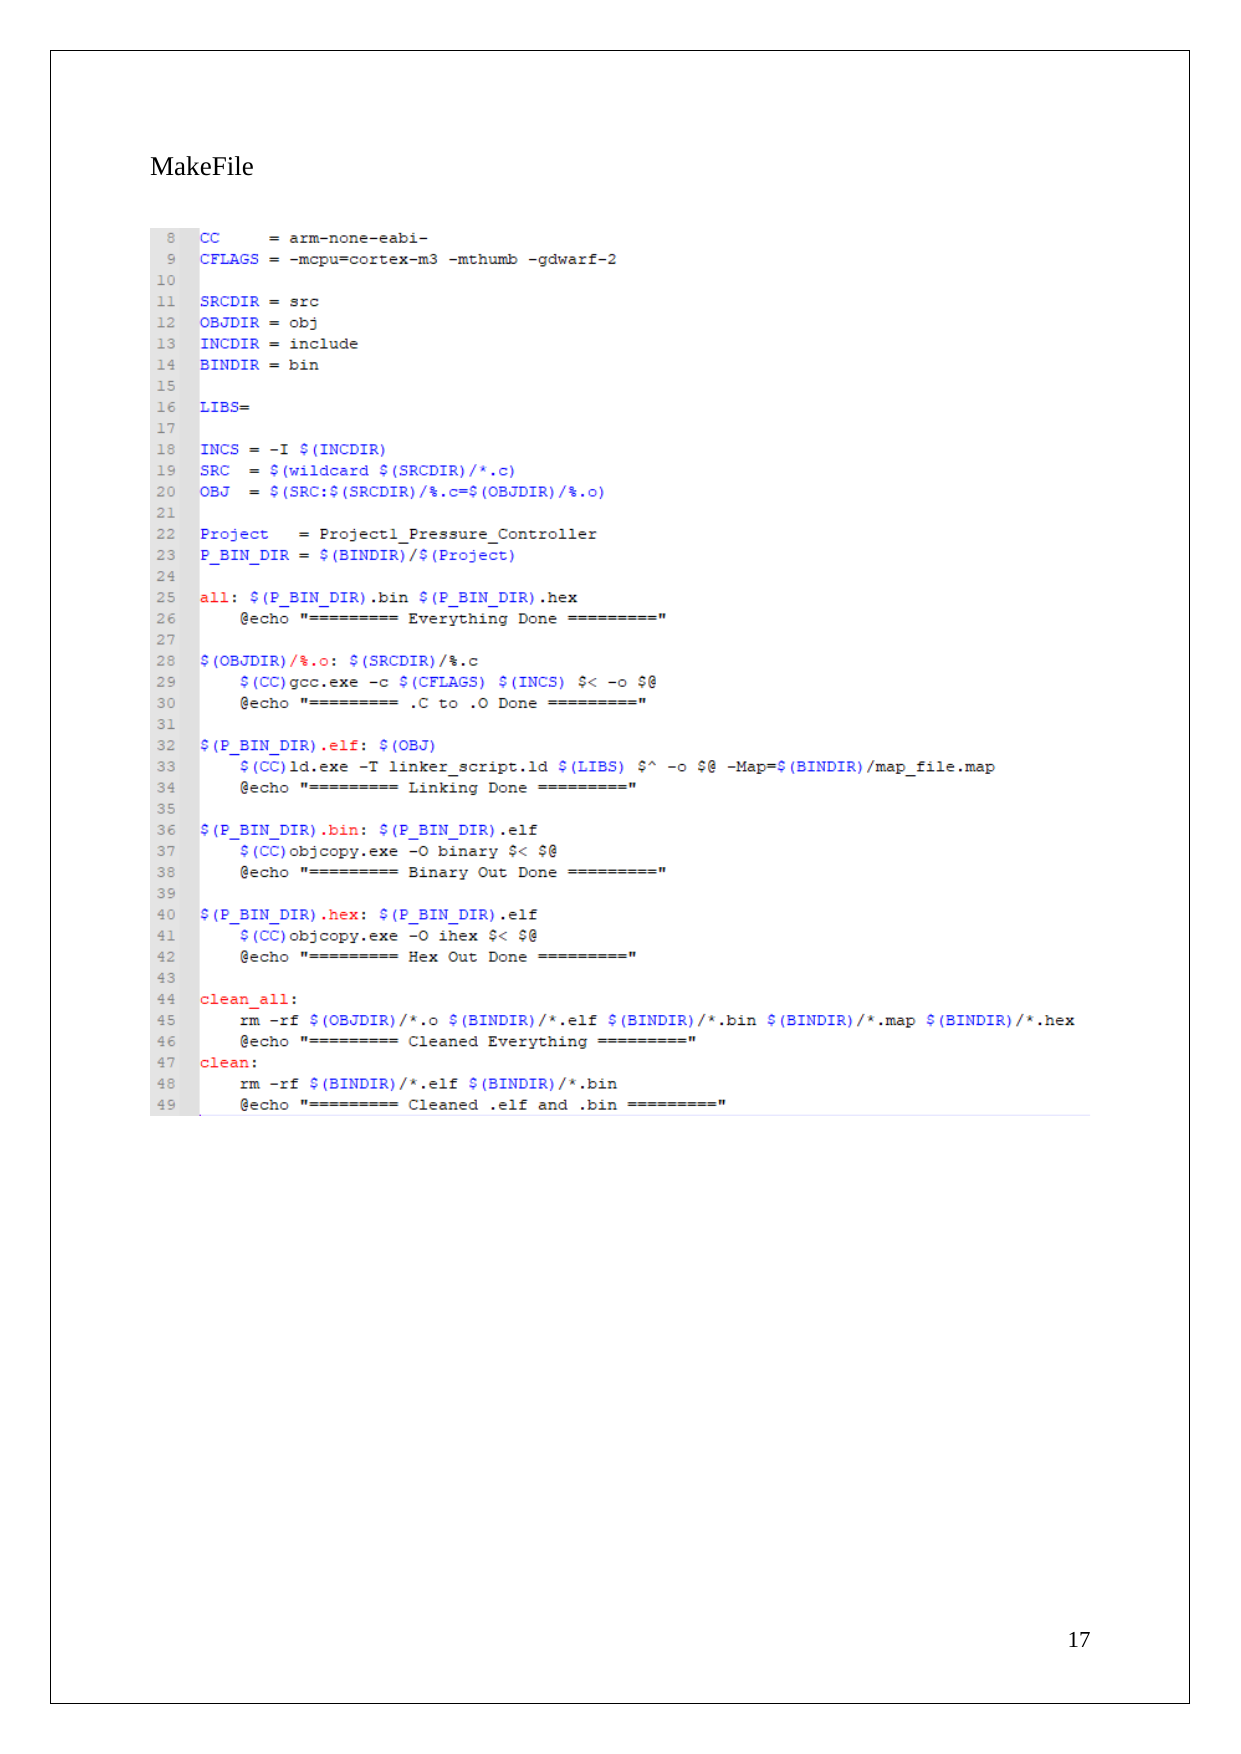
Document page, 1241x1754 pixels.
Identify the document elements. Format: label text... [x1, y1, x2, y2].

picture [150, 228, 1091, 1116]
subtitle MakeFile [150, 150, 1090, 181]
